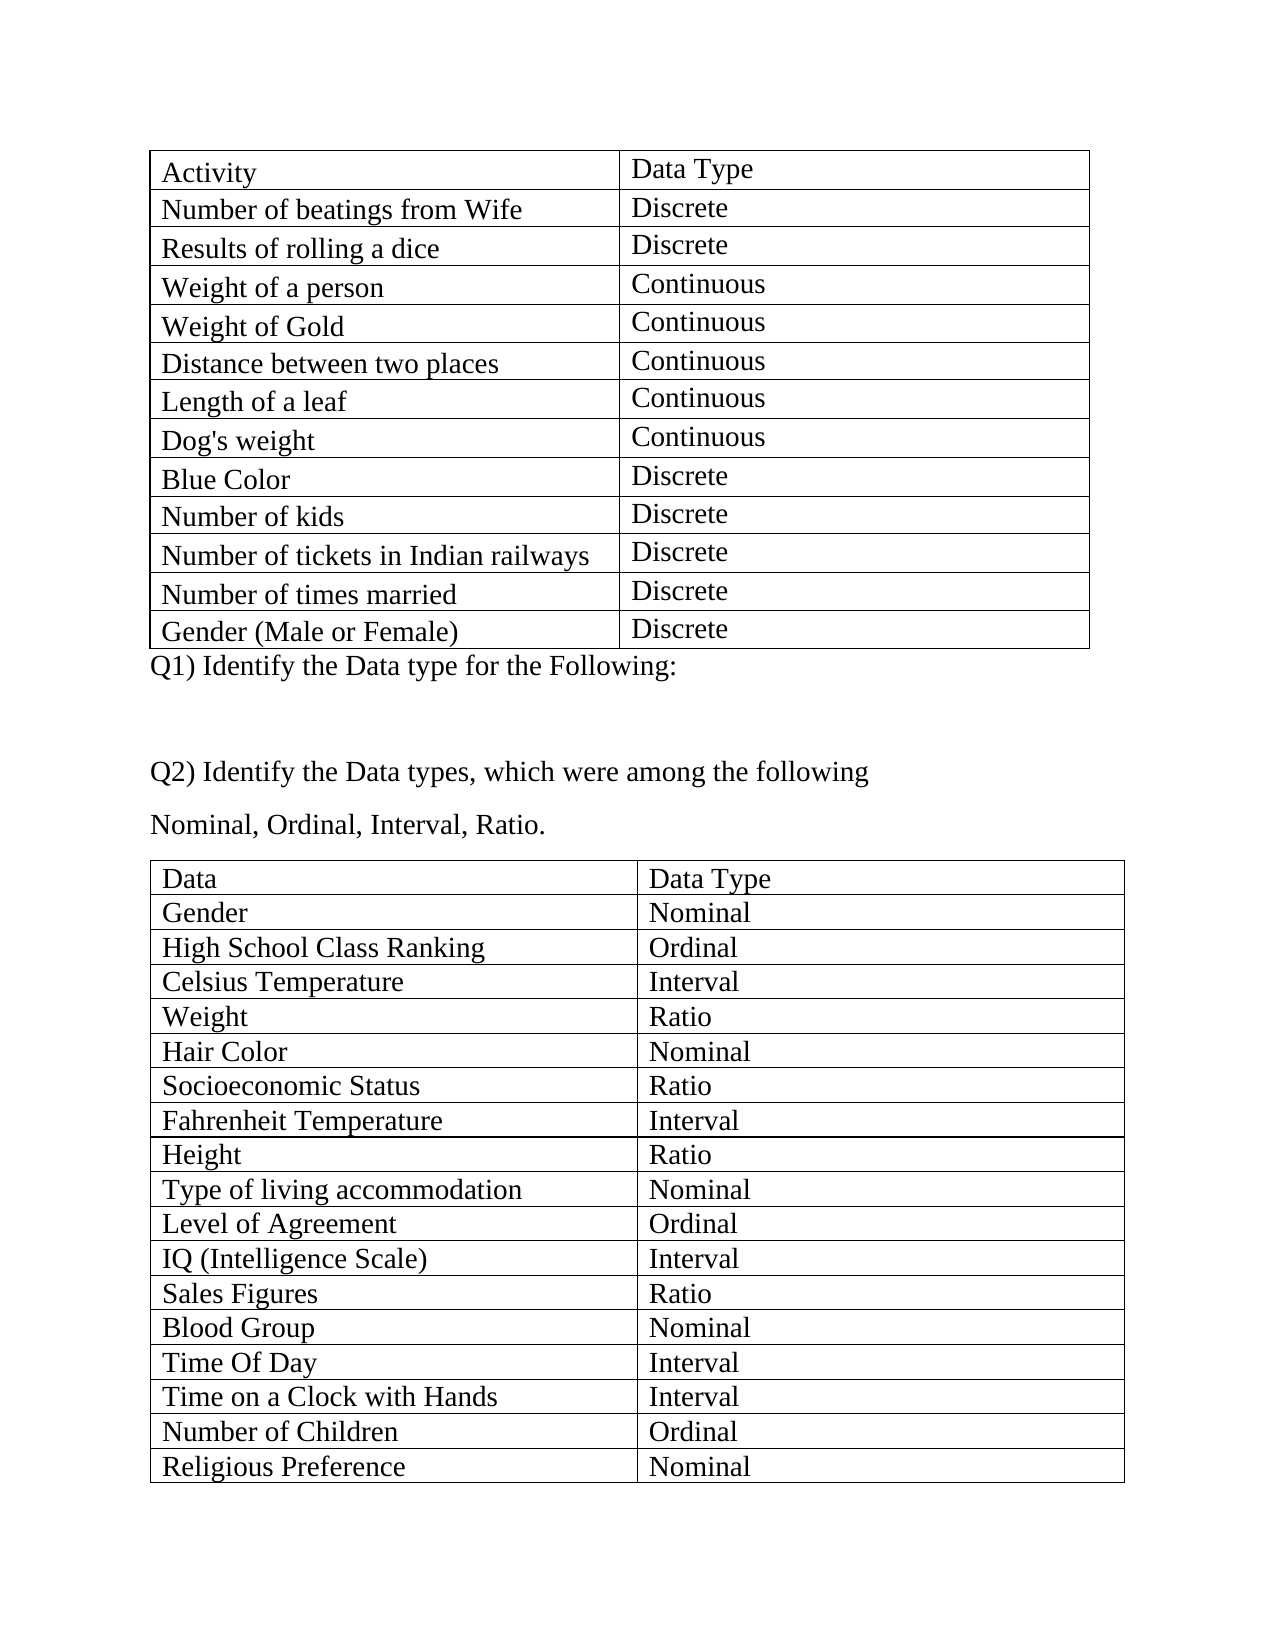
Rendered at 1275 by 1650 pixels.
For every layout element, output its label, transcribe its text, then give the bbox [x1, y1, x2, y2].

table_cell Nominal [638, 895, 1124, 929]
table_cell High School Class Ranking [151, 930, 637, 963]
table_cell Weight of Gold [151, 305, 619, 342]
table_cell Time on a Clock with Hands [151, 1380, 637, 1413]
table_cell Blue Color [151, 458, 619, 496]
table_cell Discrete [620, 458, 1089, 496]
table_cell Hair Color [151, 1034, 637, 1067]
table_cell Gender (Male or Female) [151, 611, 619, 647]
table_cell Religious Preference [151, 1449, 637, 1482]
table_cell Ratio [638, 1138, 1124, 1171]
table_cell Discrete [620, 497, 1089, 533]
table_cell Weight of a person [151, 266, 619, 303]
table_cell Number of times married [151, 573, 619, 610]
table_header Activity [151, 151, 619, 189]
table_cell Ratio [638, 999, 1124, 1033]
table_cell Ratio [638, 1068, 1124, 1102]
table_header Data Type [638, 861, 1124, 894]
text Nominal, Ordinal, Interval, Ratio. [150, 807, 1125, 841]
table_cell Discrete [620, 573, 1089, 610]
table_cell Blood Group [151, 1310, 637, 1344]
table_cell Nominal [638, 1449, 1124, 1482]
table_cell Interval [638, 1380, 1124, 1413]
table_cell Length of a leaf [151, 380, 619, 418]
table_cell Level of Agreement [151, 1207, 637, 1240]
table_cell Ordinal [638, 930, 1124, 963]
table_cell Number of Children [151, 1414, 637, 1448]
text Q2) Identify the Data types, which were among the following [150, 754, 1125, 788]
table_cell Nominal [638, 1034, 1124, 1067]
table_cell Number of tickets in Indian railways [151, 534, 619, 572]
table_cell Nominal [638, 1310, 1124, 1344]
table_cell Interval [638, 965, 1124, 998]
table_cell Nominal [638, 1172, 1124, 1206]
table_cell Ordinal [638, 1207, 1124, 1240]
table_cell Ratio [638, 1276, 1124, 1309]
table_cell Interval [638, 1345, 1124, 1378]
table_cell Height [151, 1138, 637, 1171]
table_header Data Type [620, 151, 1089, 189]
table_cell Discrete [620, 534, 1089, 572]
table_cell Interval [638, 1103, 1124, 1136]
table_cell Discrete [620, 611, 1089, 647]
table_cell Continuous [620, 266, 1089, 303]
table_cell Discrete [620, 190, 1089, 226]
table_cell Continuous [620, 419, 1089, 457]
table_cell Ordinal [638, 1414, 1124, 1448]
table_cell Socioeconomic Status [151, 1068, 637, 1102]
table_cell Gender [151, 895, 637, 929]
table_cell IQ (Intelligence Scale) [151, 1241, 637, 1275]
table_cell Number of beatings from Wife [151, 190, 619, 226]
table_cell Time Of Day [151, 1345, 637, 1378]
table_cell Discrete [620, 227, 1089, 265]
table_cell Type of living accommodation [151, 1172, 637, 1206]
table_cell Celsius Temperature [151, 965, 637, 998]
table_cell Continuous [620, 343, 1089, 379]
table_header Data [151, 861, 637, 894]
table_cell Number of kids [151, 497, 619, 533]
table_cell Results of rolling a dice [151, 227, 619, 265]
table_cell Weight [151, 999, 637, 1033]
text Q1) Identify the Data type for the Following: [150, 648, 1125, 682]
table_cell Interval [638, 1241, 1124, 1275]
table_cell Fahrenheit Temperature [151, 1103, 637, 1136]
table_cell Continuous [620, 380, 1089, 418]
table_cell Dog's weight [151, 419, 619, 457]
table_cell Distance between two places [151, 343, 619, 379]
table_cell Sales Figures [151, 1276, 637, 1309]
table_cell Continuous [620, 305, 1089, 342]
